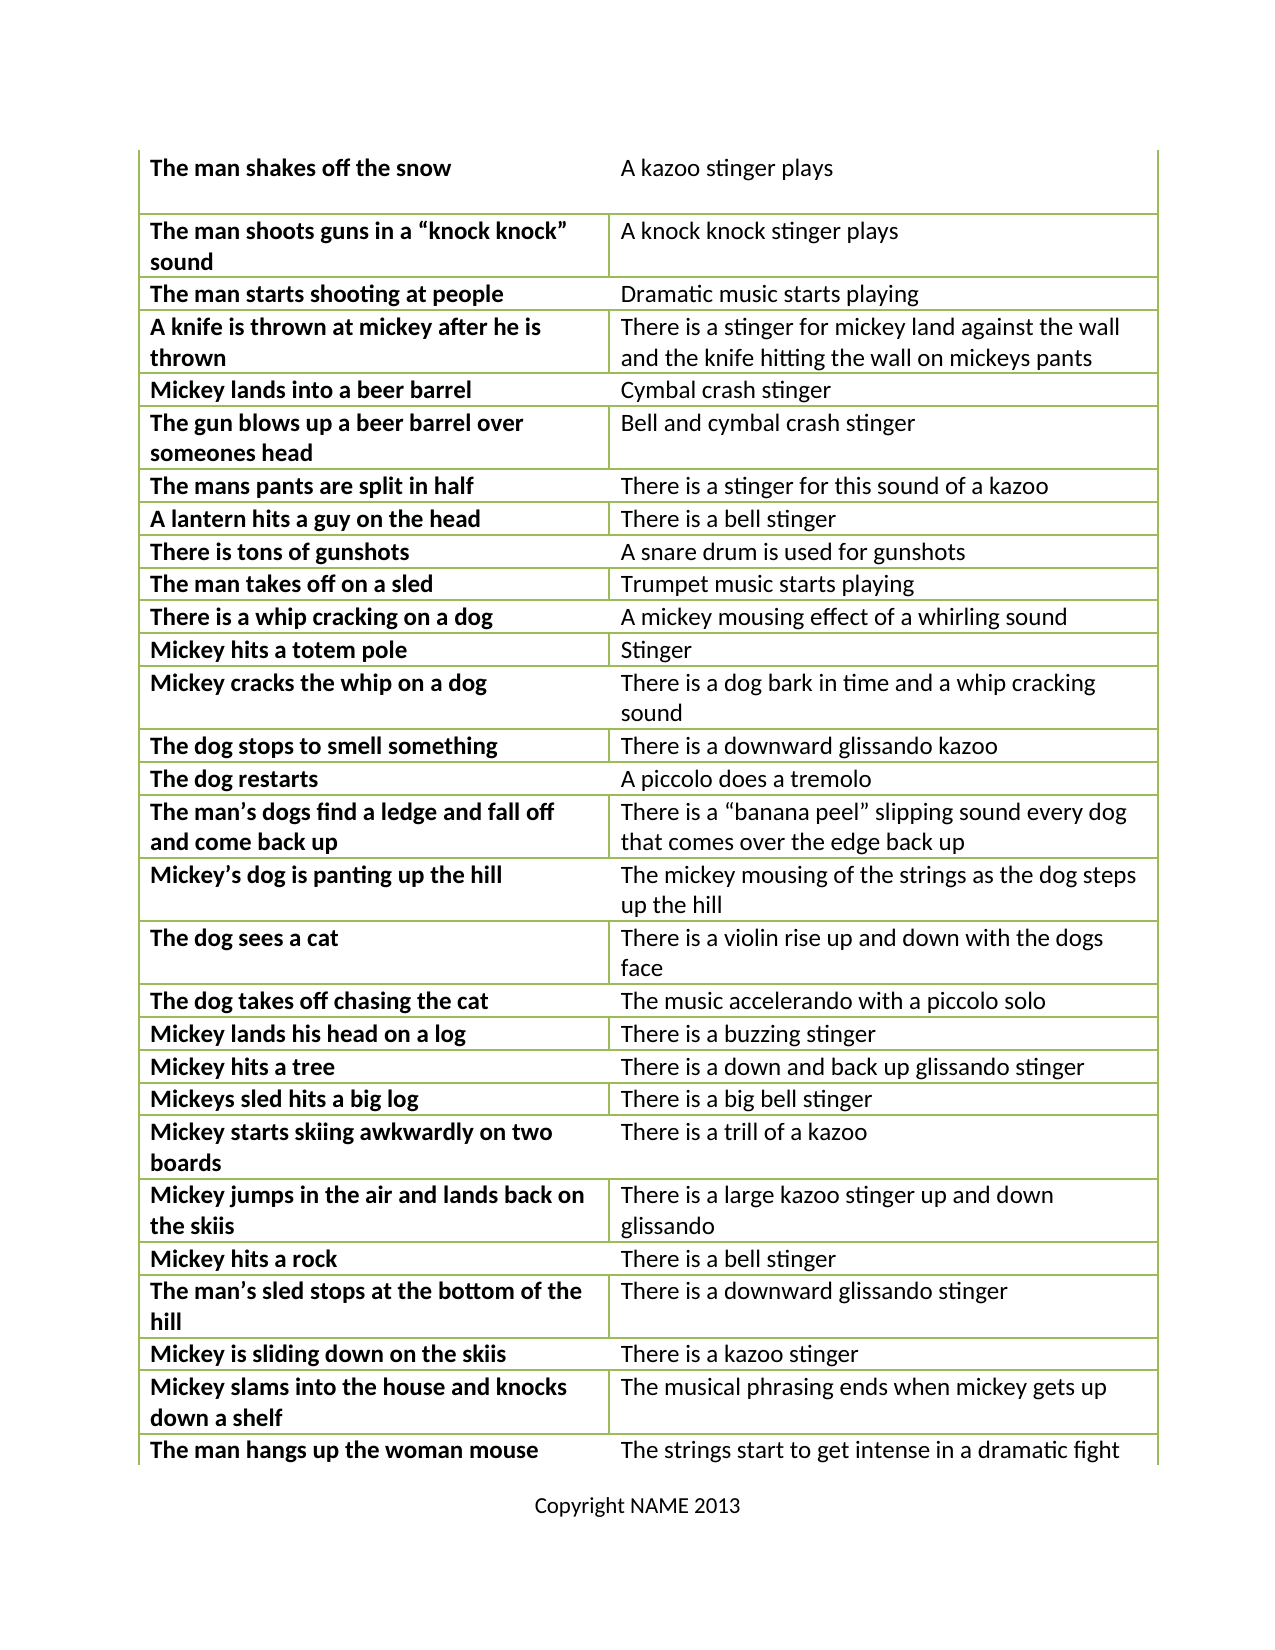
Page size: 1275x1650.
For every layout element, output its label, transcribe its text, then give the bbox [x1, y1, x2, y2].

table_cell A snare drum is used for gunshots [609, 536, 1157, 567]
table_cell A knock knock stinger plays [610, 215, 1157, 276]
table_cell Mickeys sled hits a big log [140, 1084, 608, 1114]
table_cell A piccolo does a tremolo [609, 763, 1157, 794]
table_cell There is a stinger for this sound of a kazoo [609, 470, 1157, 501]
table_cell There is a buzzing stinger [610, 1018, 1157, 1049]
table_cell The mans pants are split in half [140, 470, 609, 501]
table_cell The dog sees a cat [140, 922, 608, 983]
table_cell There is a whip cracking on a dog [140, 601, 609, 632]
table_cell Mickey’s dog is panting up the hill [140, 859, 609, 920]
table_cell There is a big bell stinger [610, 1084, 1157, 1114]
table_cell The man takes off on a sled [140, 569, 608, 599]
table_cell There is a “banana peel” slipping sound every dog that comes over the edge back up [610, 796, 1157, 857]
table_cell A lantern hits a guy on the head [140, 503, 608, 534]
table_cell Mickey hits a totem pole [140, 634, 608, 665]
table_cell The dog stops to smell something [140, 730, 608, 761]
table_cell Mickey is sliding down on the skiis [140, 1339, 609, 1369]
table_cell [609, 1435, 1157, 1465]
table_cell Mickey lands his head on a log [140, 1018, 608, 1049]
table_cell Stinger [610, 634, 1157, 665]
table_cell The man shakes off the snow [140, 150, 609, 213]
table_cell Dramatic music starts playing [609, 278, 1157, 309]
table_cell There is a violin rise up and down with the dogs face [610, 922, 1157, 983]
table_cell The man’s sled stops at the bottom of the hill [140, 1276, 608, 1337]
table_cell A kazoo stinger plays [609, 150, 1157, 213]
table_cell There is a downward glissando stinger [610, 1276, 1157, 1337]
table_cell The gun blows up a beer barrel over someones head [140, 407, 608, 468]
table_cell There is a large kazoo stinger up and down glissando [610, 1180, 1157, 1241]
table_cell There is tons of gunshots [140, 536, 609, 567]
table_cell Mickey hits a rock [140, 1243, 609, 1273]
table_cell The mickey mousing of the strings as the dog steps up the hill [609, 859, 1157, 920]
table_cell There is a stinger for mickey land against the wall and the knife hitting the wall on mickeys pants [610, 311, 1157, 372]
table_cell Mickey slams into the house and knocks down a shelf [140, 1371, 608, 1432]
table_cell There is a kazoo stinger [609, 1339, 1157, 1369]
table_cell The man starts shooting at people [140, 278, 609, 309]
table_cell Cymbal crash stinger [609, 374, 1157, 405]
table_cell The dog restarts [140, 763, 609, 794]
table_cell Mickey starts skiing awkwardly on two boards [140, 1116, 609, 1177]
table_cell The dog takes off chasing the cat [140, 985, 609, 1016]
table_cell The man shoots guns in a “knock knock” sound [140, 215, 608, 276]
table_cell There is a down and back up glissando stinger [609, 1051, 1157, 1082]
table_cell There is a trill of a kazoo [609, 1116, 1157, 1177]
table_cell Mickey lands into a beer barrel [140, 374, 609, 405]
table_cell Trumpet music starts playing [610, 569, 1157, 599]
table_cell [140, 1435, 609, 1465]
table_cell The man’s dogs find a ledge and fall off and come back up [140, 796, 608, 857]
table_cell A knife is thrown at mickey after he is thrown [140, 311, 608, 372]
table_cell Bell and cymbal crash stinger [610, 407, 1157, 468]
table_cell The musical phrasing ends when mickey gets up [610, 1371, 1157, 1432]
table_cell Mickey jumps in the air and lands back on the skiis [140, 1180, 608, 1241]
table_cell There is a downward glissando kazoo [610, 730, 1157, 761]
table_cell A mickey mousing effect of a whirling sound [609, 601, 1157, 632]
table_cell There is a dog bark in time and a whip cracking sound [609, 667, 1157, 728]
table_cell The music accelerando with a piccolo solo [609, 985, 1157, 1016]
table_cell There is a bell stinger [609, 1243, 1157, 1273]
table_cell Mickey hits a tree [140, 1051, 609, 1082]
table_cell There is a bell stinger [610, 503, 1157, 534]
table_cell Mickey cracks the whip on a dog [140, 667, 609, 728]
